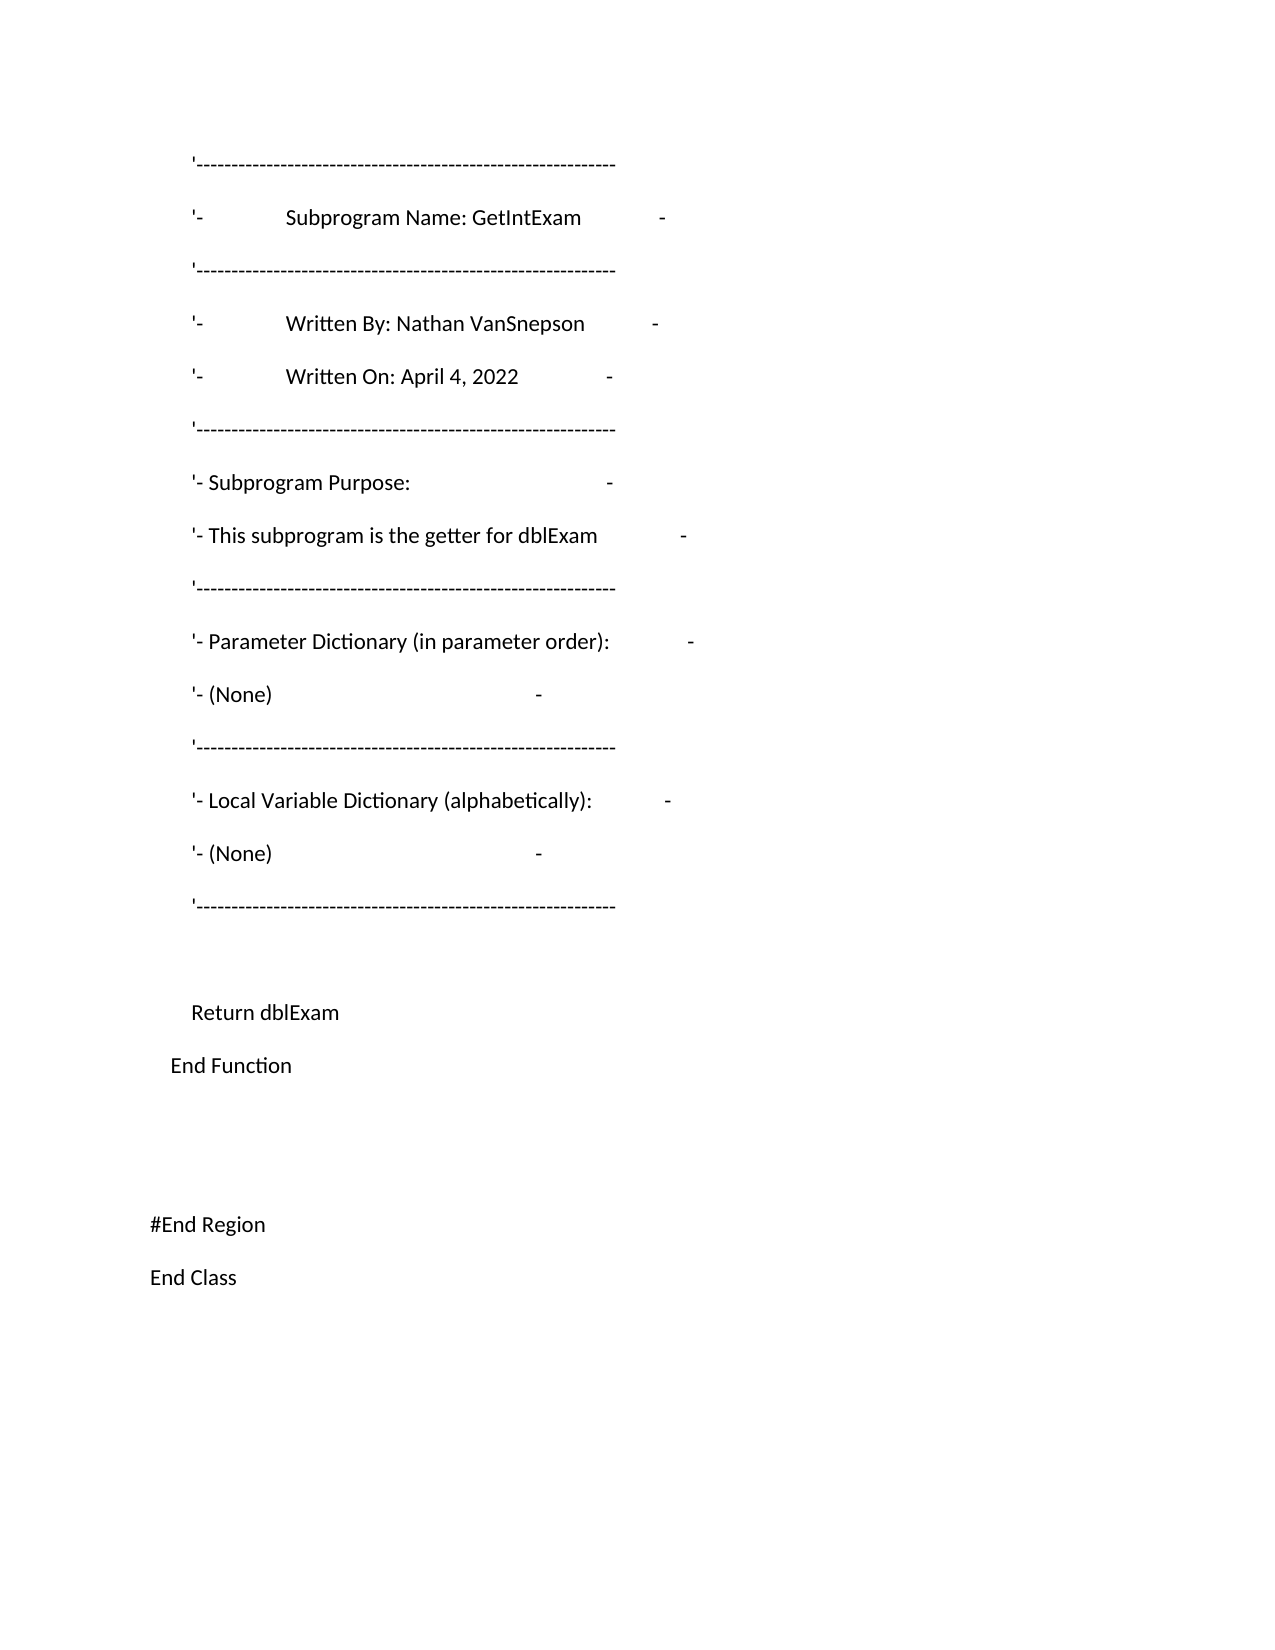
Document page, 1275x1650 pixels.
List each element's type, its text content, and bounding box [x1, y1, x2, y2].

text '- (None) - [150, 680, 1125, 708]
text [150, 256, 1125, 284]
text '------------------------------------------------------------ [150, 415, 1125, 443]
text '- Local Variable Dictionary (alphabetically): - [150, 786, 1125, 814]
text #End Region [150, 1210, 1125, 1238]
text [150, 150, 1125, 178]
text '- Written On: April 4, 2022 - [150, 362, 1125, 390]
text '------------------------------------------------------------ [150, 733, 1125, 761]
text End Class [150, 1263, 1125, 1291]
text '- (None) - [150, 839, 1125, 867]
text '- Subprogram Name: GetIntExam - [150, 203, 1125, 231]
text '- Written By: Nathan VanSnepson - [150, 309, 1125, 337]
text '- This subprogram is the getter for dblExam - [150, 521, 1125, 549]
text End Function [150, 1051, 1125, 1079]
text '------------------------------------------------------------ [150, 574, 1125, 602]
text '------------------------------------------------------------ [150, 892, 1125, 920]
text '- Subprogram Purpose: - [150, 468, 1125, 496]
text '- Parameter Dictionary (in parameter order): - [150, 627, 1125, 655]
text Return dblExam [150, 998, 1125, 1026]
